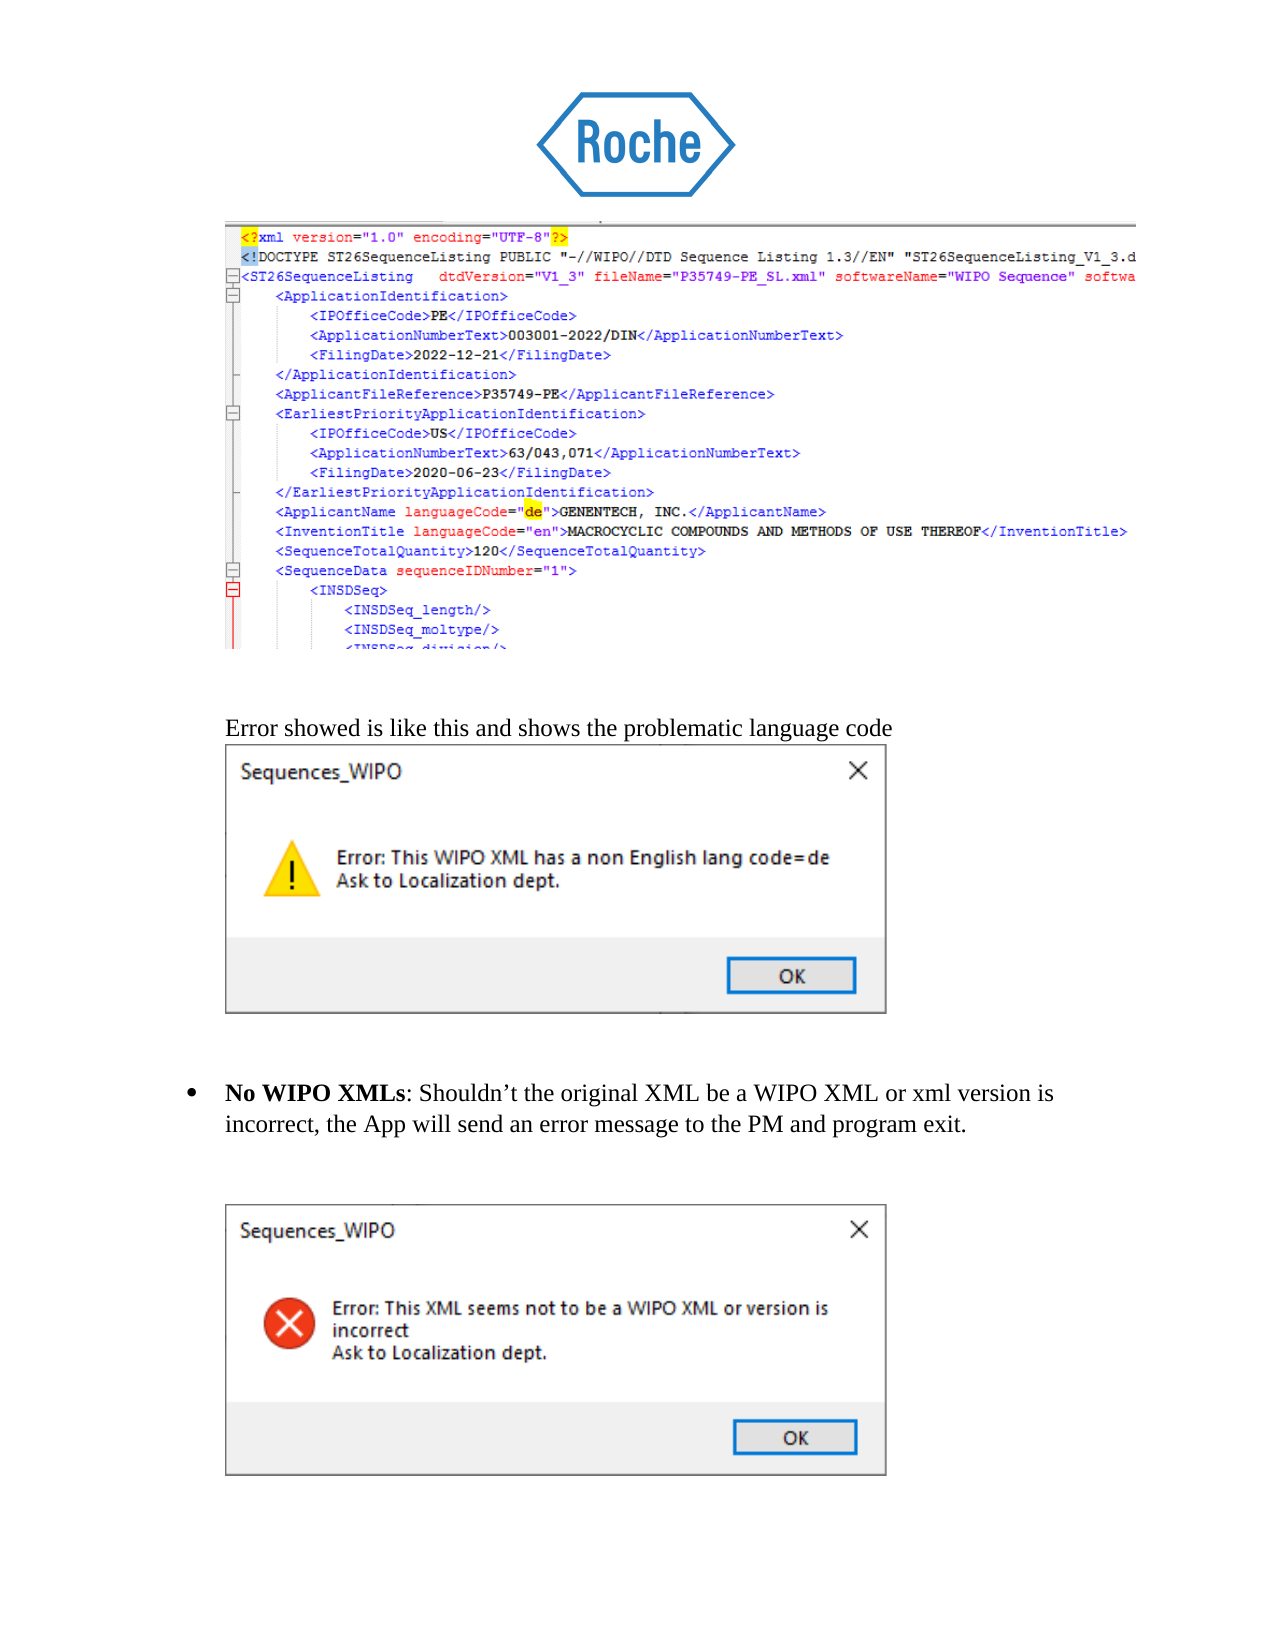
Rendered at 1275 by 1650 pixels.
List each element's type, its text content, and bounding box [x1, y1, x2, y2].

list No WIPO XMLs: Shouldn’t the original XML be a WIPO XML or xml version is incorrect, the App will send an error message to the PM and program exit. [187, 1078, 1125, 1138]
picture [225, 744, 887, 1014]
picture [225, 75, 1136, 649]
list Error showed is like this and shows the problematic language code [225, 713, 1125, 742]
picture [225, 1204, 887, 1476]
